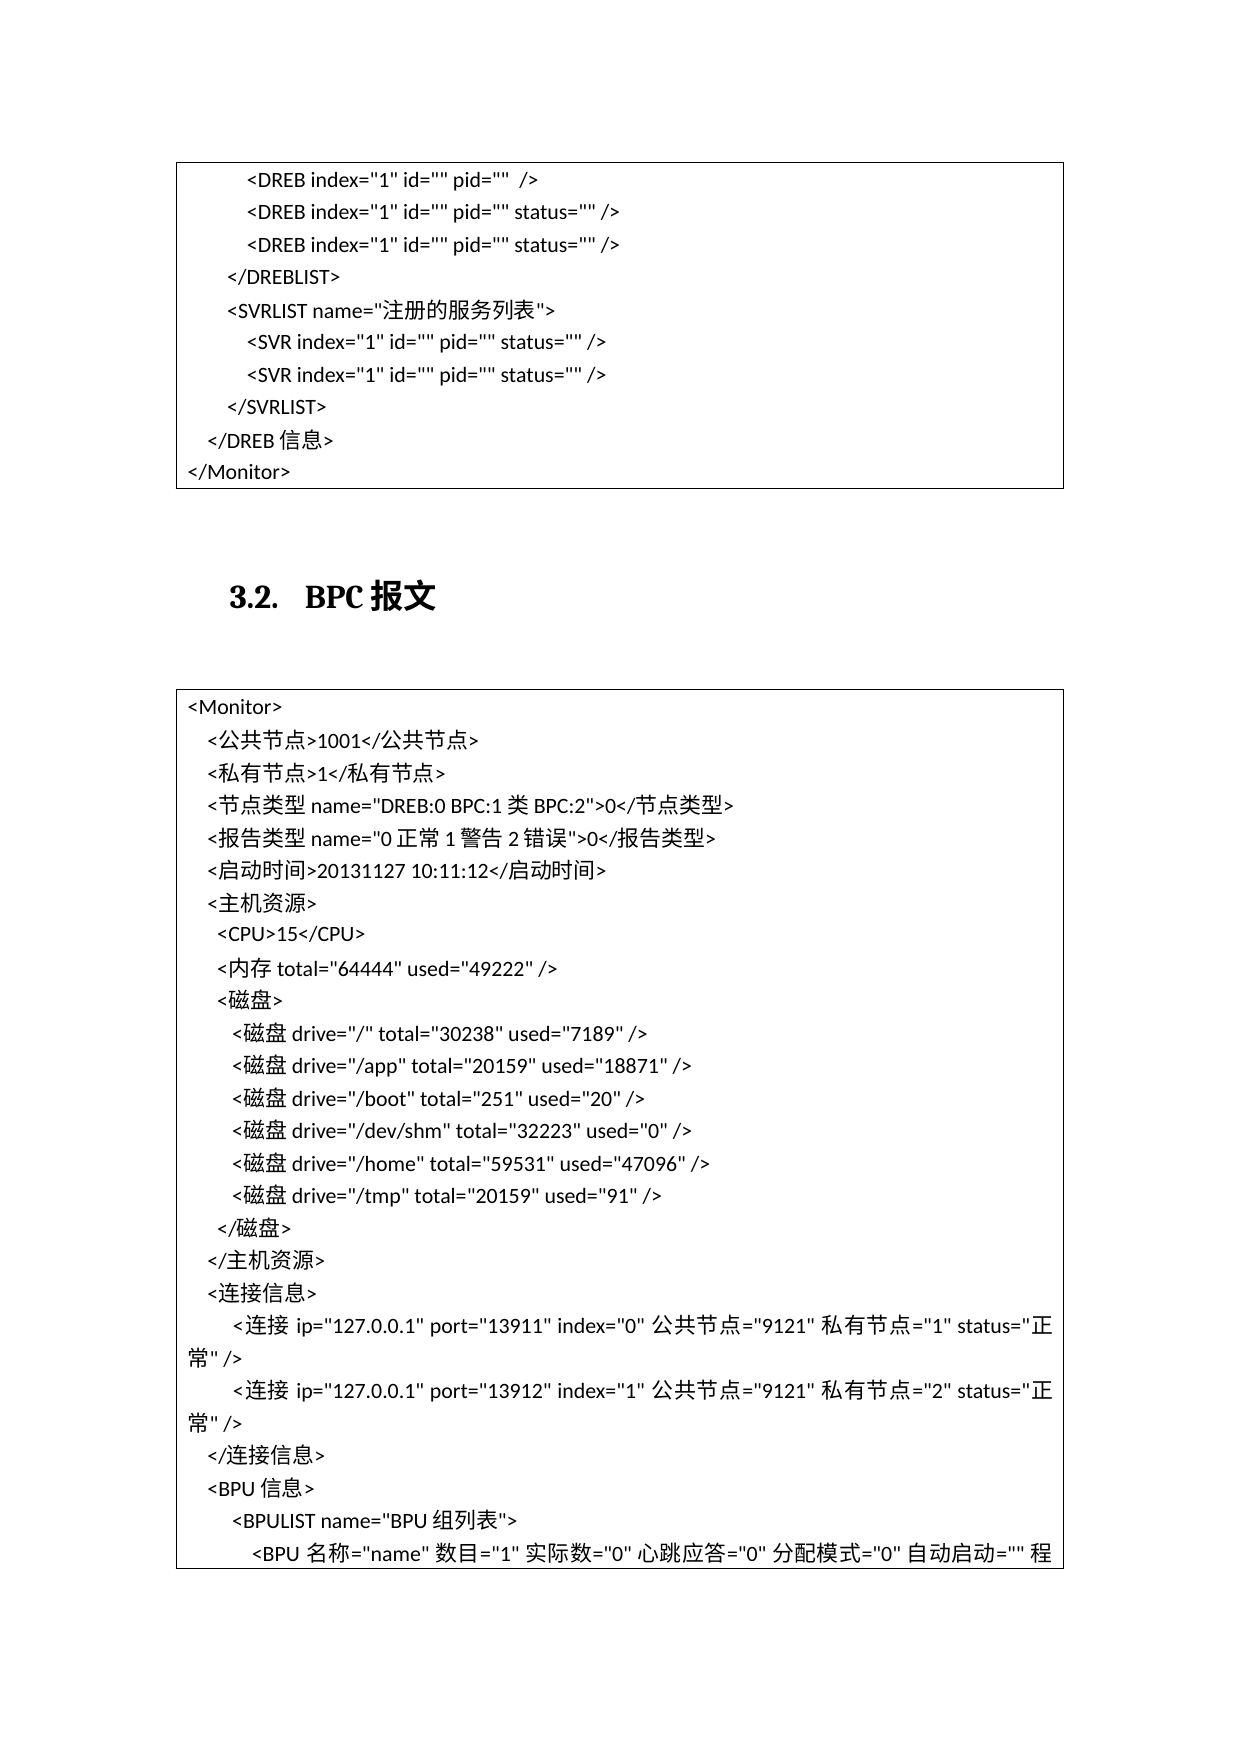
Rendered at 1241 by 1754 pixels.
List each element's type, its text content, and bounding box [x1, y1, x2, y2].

subtitle BPC报文 [229, 562, 1053, 627]
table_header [177, 690, 1063, 1568]
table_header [177, 163, 1063, 488]
